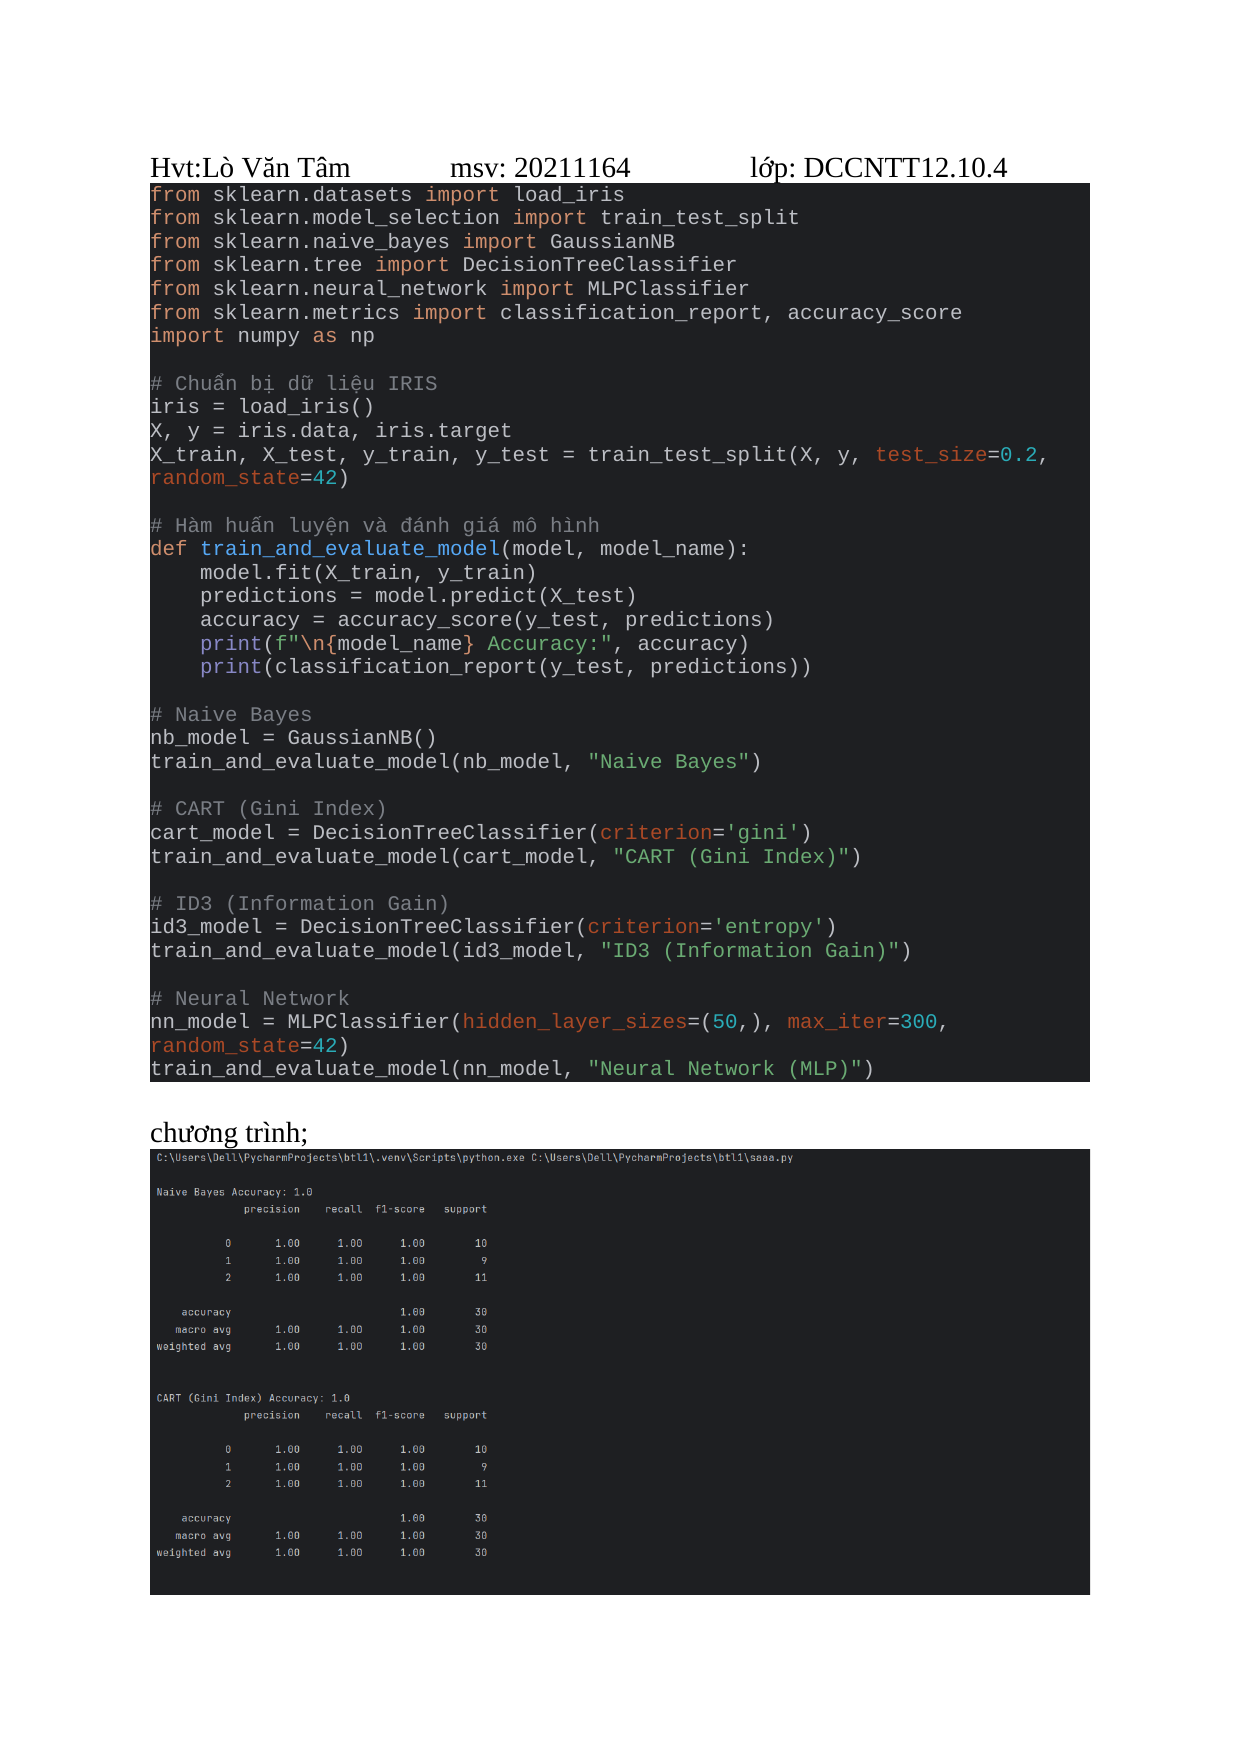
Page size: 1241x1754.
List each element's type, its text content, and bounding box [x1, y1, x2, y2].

text from sklearn.datasets import load_iris from sklearn.model_selection import train_test_split from sklearn.naive_bayes import GaussianNB from sklearn.tree import DecisionTreeClassifier from sklearn.neural_network import MLPClassifier from sklearn.metrics import classification_report, accuracy_score import numpy as np # Chuẩn bị dữ liệu IRIS iris = load_iris() X, y = iris.data, iris.target X_train, X_test, y_train, y_test = train_test_split(X, y, test_size=0.2, random_state=42) # Hàm huấn luyện và đánh giá mô hình def train_and_evaluate_model(model, model_name): model.fit(X_train, y_train) predictions = model.predict(X_test) accuracy = accuracy_score(y_test, predictions) print(f"\n{model_name} Accuracy:", accuracy) print(classification_report(y_test, predictions)) # Naive Bayes nb_model = GaussianNB() train_and_evaluate_model(nb_model, "Naive Bayes") # CART (Gini Index) cart_model = DecisionTreeClassifier(criterion='gini') train_and_evaluate_model(cart_model, "CART (Gini Index)") # ID3 (Information Gain) id3_model = DecisionTreeClassifier(criterion='entropy') train_and_evaluate_model(id3_model, "ID3 (Information Gain)") # Neural Network nn_model = MLPClassifier(hidden_layer_sizes=(50,), max_iter=300, random_state=42) train_and_evaluate_model(nn_model, "Neural Network (MLP)") [150, 183, 1090, 1082]
text chương trình; [150, 1116, 1090, 1149]
text Hvt:Lò Văn Tâm msv: 20211164 lớp: DCCNTT12.10.4 [150, 150, 1090, 183]
picture [150, 1149, 1091, 1595]
